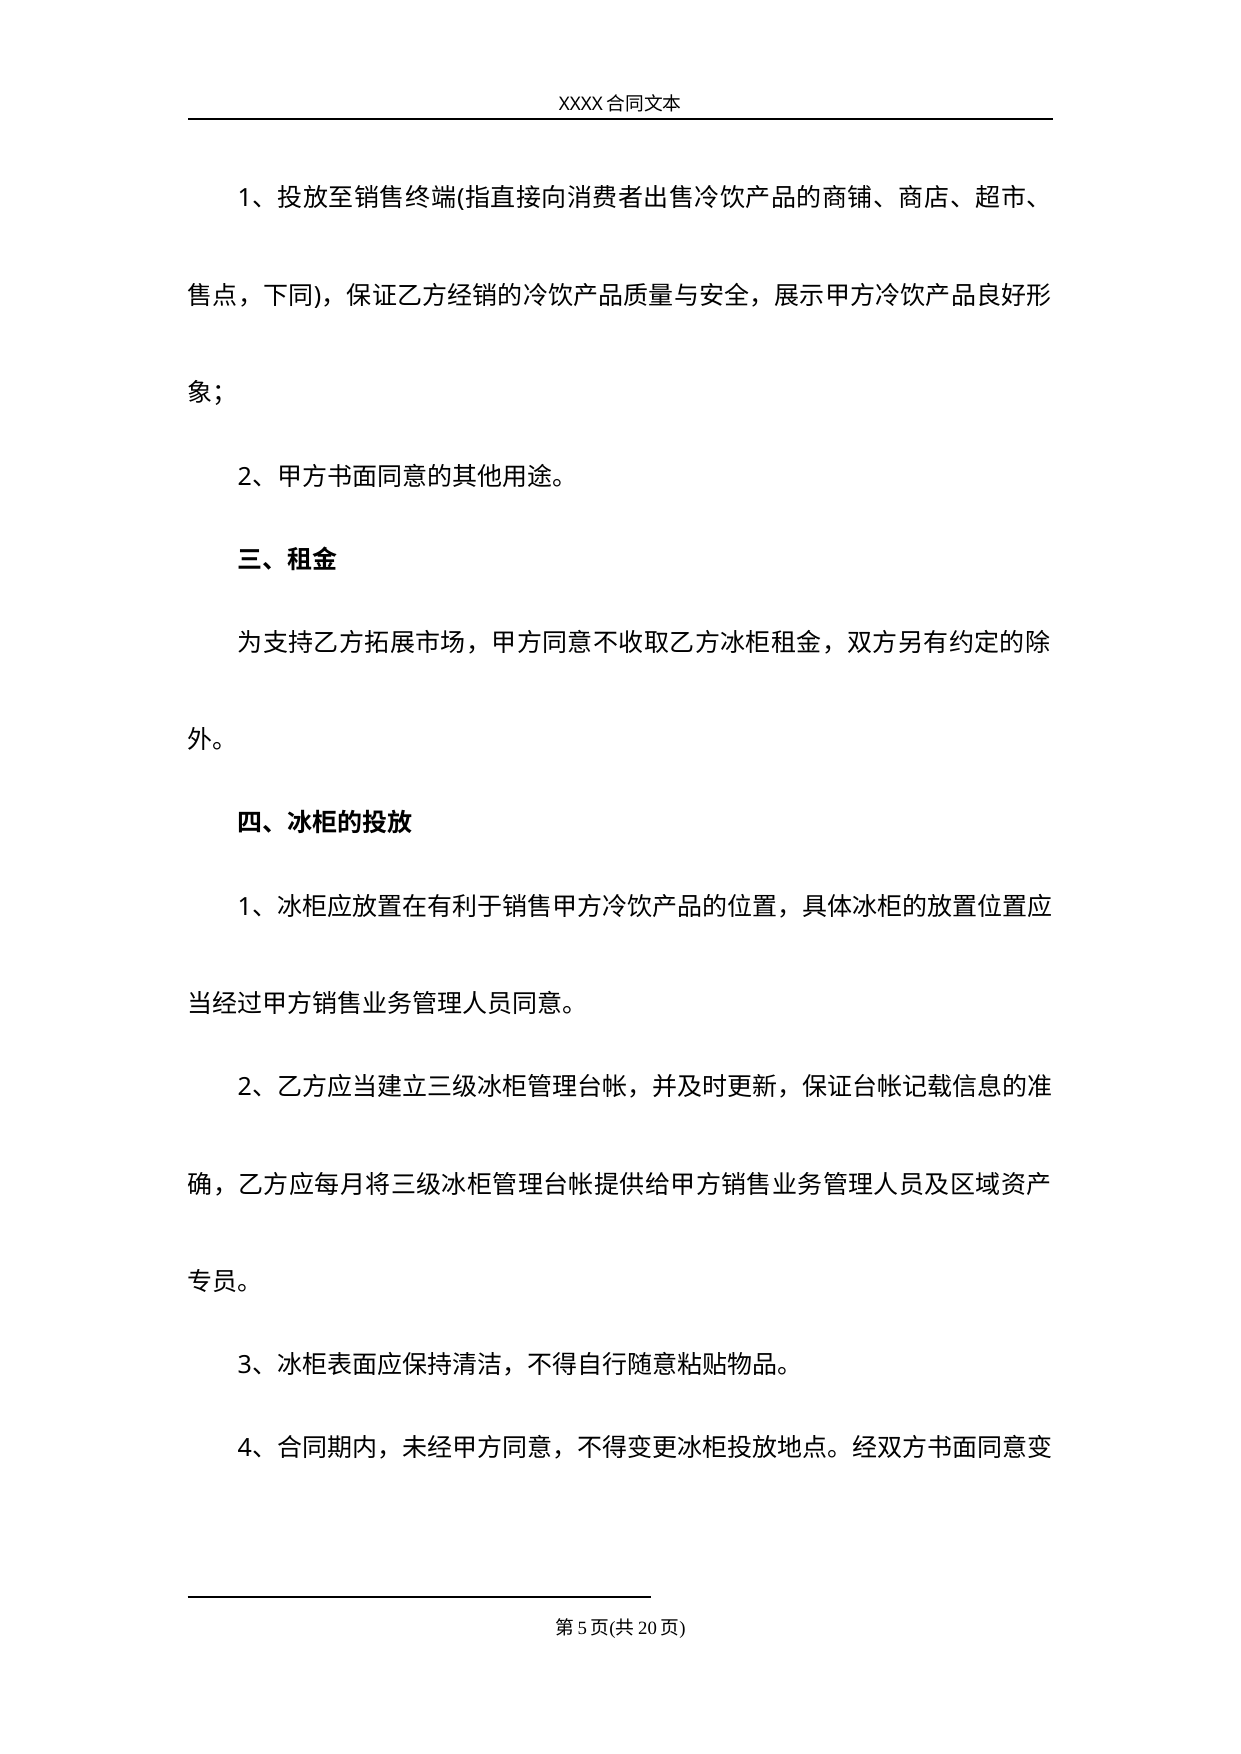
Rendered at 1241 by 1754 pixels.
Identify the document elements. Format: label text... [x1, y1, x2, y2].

text 2、甲方书面同意的其他用途。 [187, 442, 1053, 507]
text 1、投放至销售终端(指直接向消费者出售冷饮产品的商铺、商店、超市、售点，下同)，保证乙方经销的冷饮产品质量与安全，展示甲方冷饮产品良好形象； [187, 163, 1053, 423]
text 2、乙方应当建立三级冰柜管理台帐，并及时更新，保证台帐记载信息的准确，乙方应每月将三级冰柜管理台帐提供给甲方销售业务管理人员及区域资产专员。 [187, 1052, 1053, 1312]
text 三、租金 [187, 525, 1053, 590]
text 3、冰柜表面应保持清洁，不得自行随意粘贴物品。 [187, 1330, 1053, 1395]
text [187, 1413, 1053, 1478]
text 四、冰柜的投放 [187, 788, 1053, 853]
text 1、冰柜应放置在有利于销售甲方冷饮产品的位置，具体冰柜的放置位置应当经过甲方销售业务管理人员同意。 [187, 872, 1053, 1034]
text 为支持乙方拓展市场，甲方同意不收取乙方冰柜租金，双方另有约定的除外。 [187, 608, 1053, 770]
